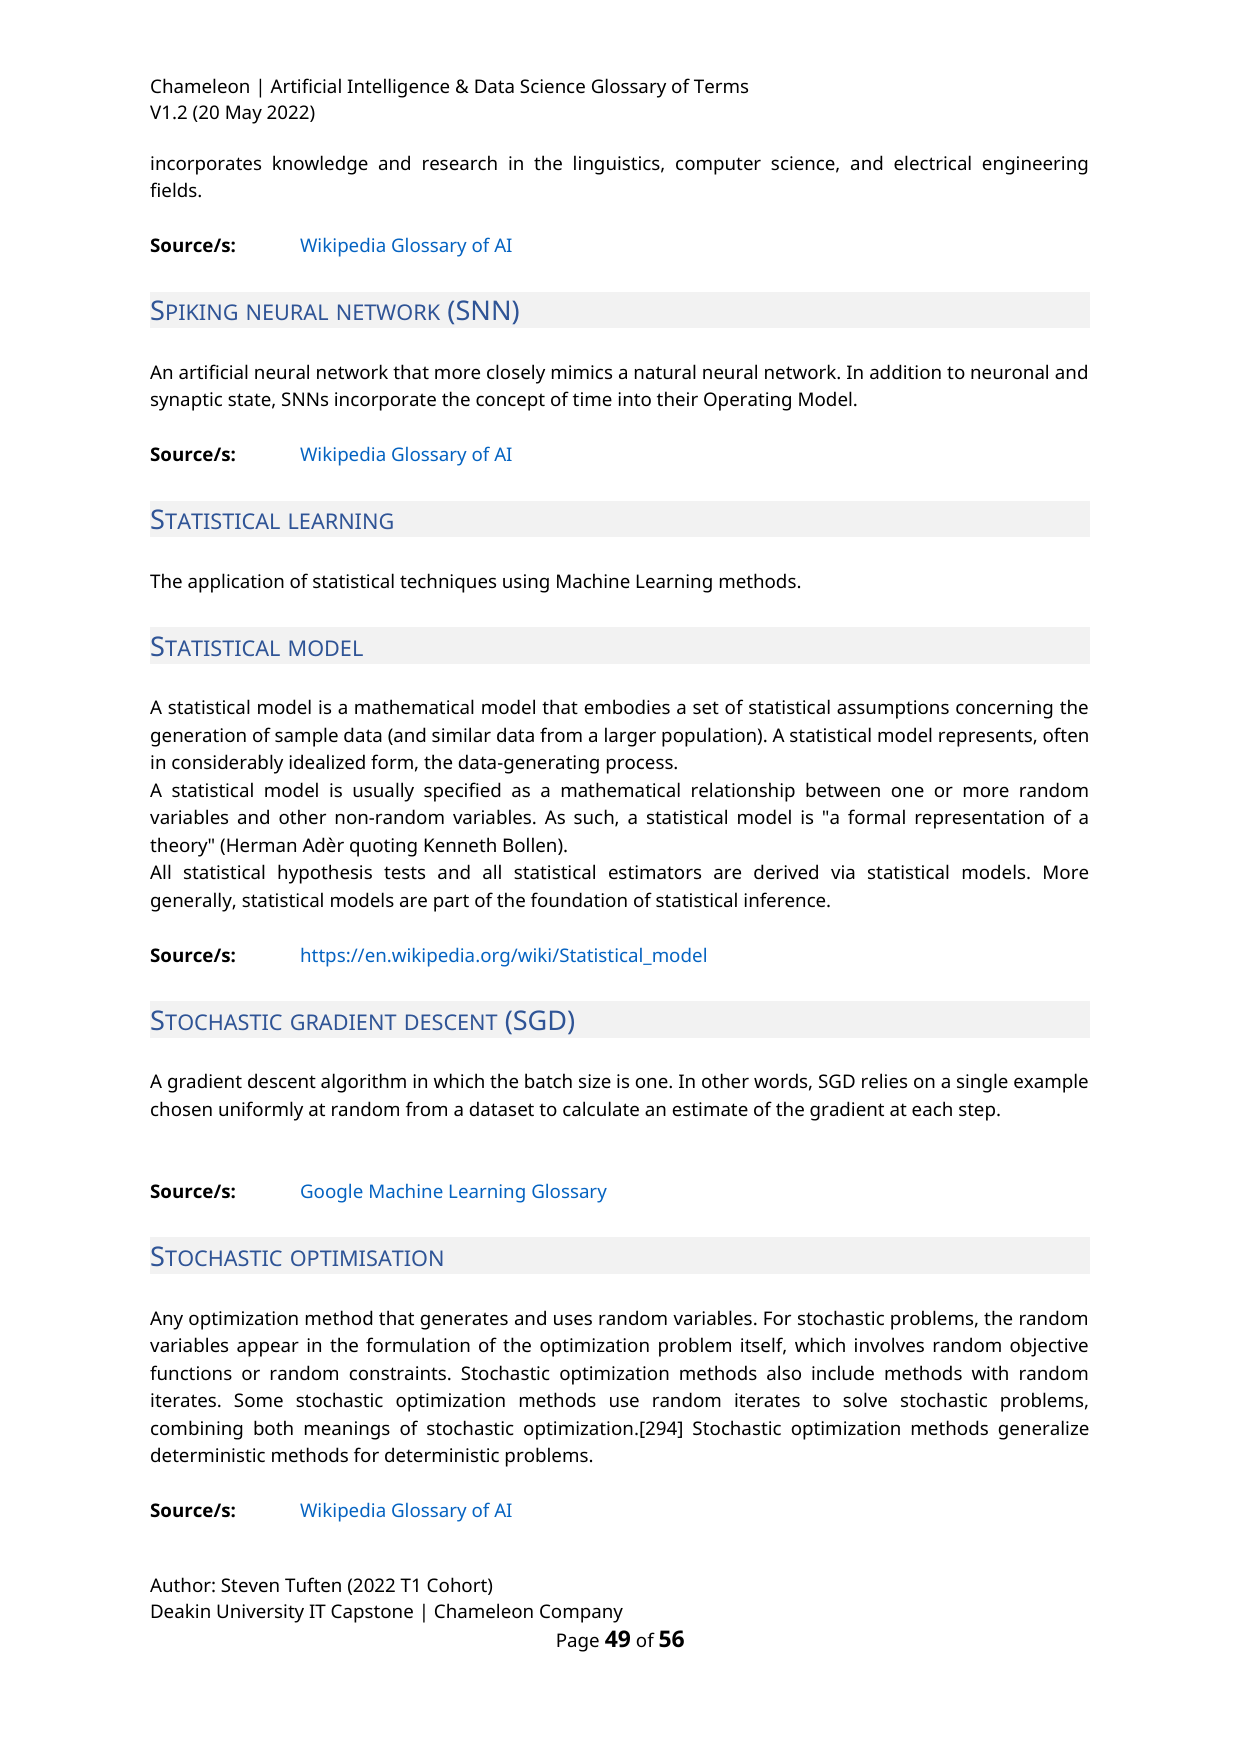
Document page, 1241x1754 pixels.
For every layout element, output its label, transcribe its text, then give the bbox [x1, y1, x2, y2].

text Source/s: Wikipedia Glossary of AI [150, 1470, 1090, 1523]
text Any optimization method that generates and uses random variables. For stochastic problems, the random variables appear in the formulation of the optimization problem itself, which involves random objective functions or random constraints. Stochastic optimization methods also include methods with random iterates. Some stochastic optimization methods use random iterates to solve stochastic problems, combining both meanings of stochastic optimization.[294] Stochastic optimization methods generalize deterministic methods for deterministic problems. [150, 1305, 1090, 1468]
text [150, 150, 1090, 203]
text A gradient descent algorithm in which the batch size is one. In other words, SGD relies on a single example chosen uniformly at random from a dataset to calculate an estimate of the gradient at each step. [150, 1068, 1090, 1121]
text Source/s: Wikipedia Glossary of AI [150, 205, 1090, 258]
subtitle Stochastic gradient descent (SGD) [150, 1001, 1090, 1038]
subtitle Spiking neural network (SNN) [150, 292, 1090, 328]
text The application of statistical techniques using Machine Learning methods. [150, 568, 1090, 593]
text A statistical model is usually specified as a mathematical relationship between one or more random variables and other non-random variables. As such, a statistical model is "a formal representation of a theory" (Herman Adèr quoting Kenneth Bollen). [150, 777, 1090, 857]
text Source/s: Google Machine Learning Glossary [150, 1151, 1090, 1204]
subtitle Statistical learning [150, 501, 1090, 537]
subtitle Stochastic optimisation [150, 1237, 1090, 1274]
text An artificial neural network that more closely mimics a natural neural network. In addition to neuronal and synaptic state, SNNs incorporate the concept of time into their Operating Model. [150, 359, 1090, 412]
text Source/s: https://en.wikipedia.org/wiki/Statistical_model [150, 914, 1090, 967]
text Source/s: Wikipedia Glossary of AI [150, 414, 1090, 467]
text All statistical hypothesis tests and all statistical estimators are derived via statistical models. More generally, statistical models are part of the foundation of statistical inference. [150, 859, 1090, 912]
subtitle Statistical model [150, 627, 1090, 664]
text A statistical model is a mathematical model that embodies a set of statistical assumptions concerning the generation of sample data (and similar data from a larger population). A statistical model represents, often in considerably idealized form, the data-generating process. [150, 694, 1090, 775]
